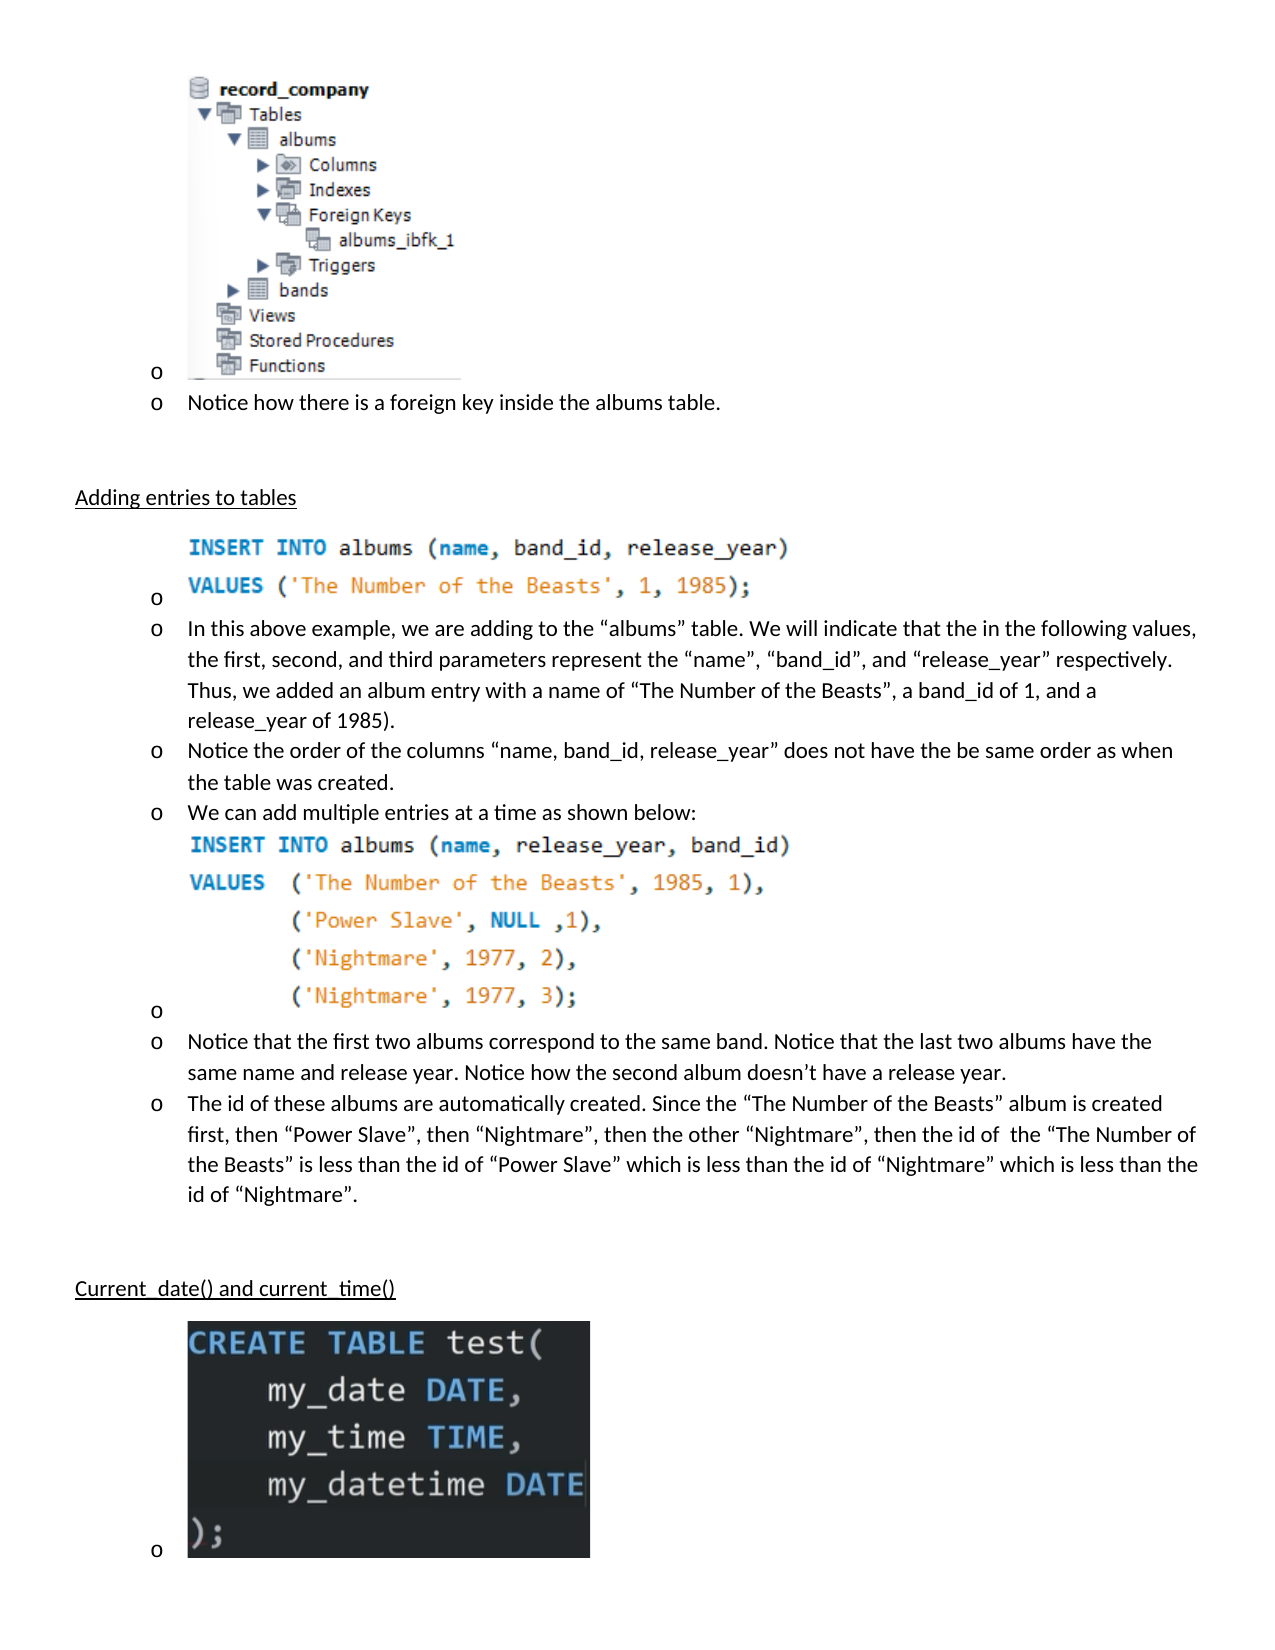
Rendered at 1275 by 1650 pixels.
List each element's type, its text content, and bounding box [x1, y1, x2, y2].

list Notice that the first two albums correspond to the same band. Notice that the last two albums have the same name and release year. Notice how the second album doesn’t have a release year. [150, 1027, 1200, 1087]
picture [187, 1321, 590, 1558]
text Current_date() and current_time() [75, 1274, 1200, 1302]
picture [187, 75, 461, 380]
list Notice how there is a foreign key inside the albums table. [150, 388, 1200, 418]
text Adding entries to tables [75, 483, 1200, 512]
list Notice the order of the columns “name, band_id, release_year” does not have the be same order as when the table was created. [150, 736, 1200, 796]
list In this above example, we are adding to the “albums” table. We will indicate that the in the following values, the first, second, and third parameters represent the “name”, “band_id”, and “release_year” respectively. Thus, we added an album entry with a name of “The Number of the Beasts”, a band_id of 1, and a release_year of 1985). [150, 614, 1200, 734]
list We can add multiple entries at a time as shown below: [150, 798, 1200, 827]
list The id of these albums are automatically created. Since the “The Number of the Beasts” album is created first, then “Power Slave”, then “Nightmare”, then the other “Nightmare”, then the id of the “The Number of the Beasts” is less than the id of “Power Slave” which is less than the id of “Nightmare” which is less than the id of “Nightmare”. [150, 1089, 1200, 1208]
picture [187, 829, 796, 1019]
picture [187, 530, 799, 606]
